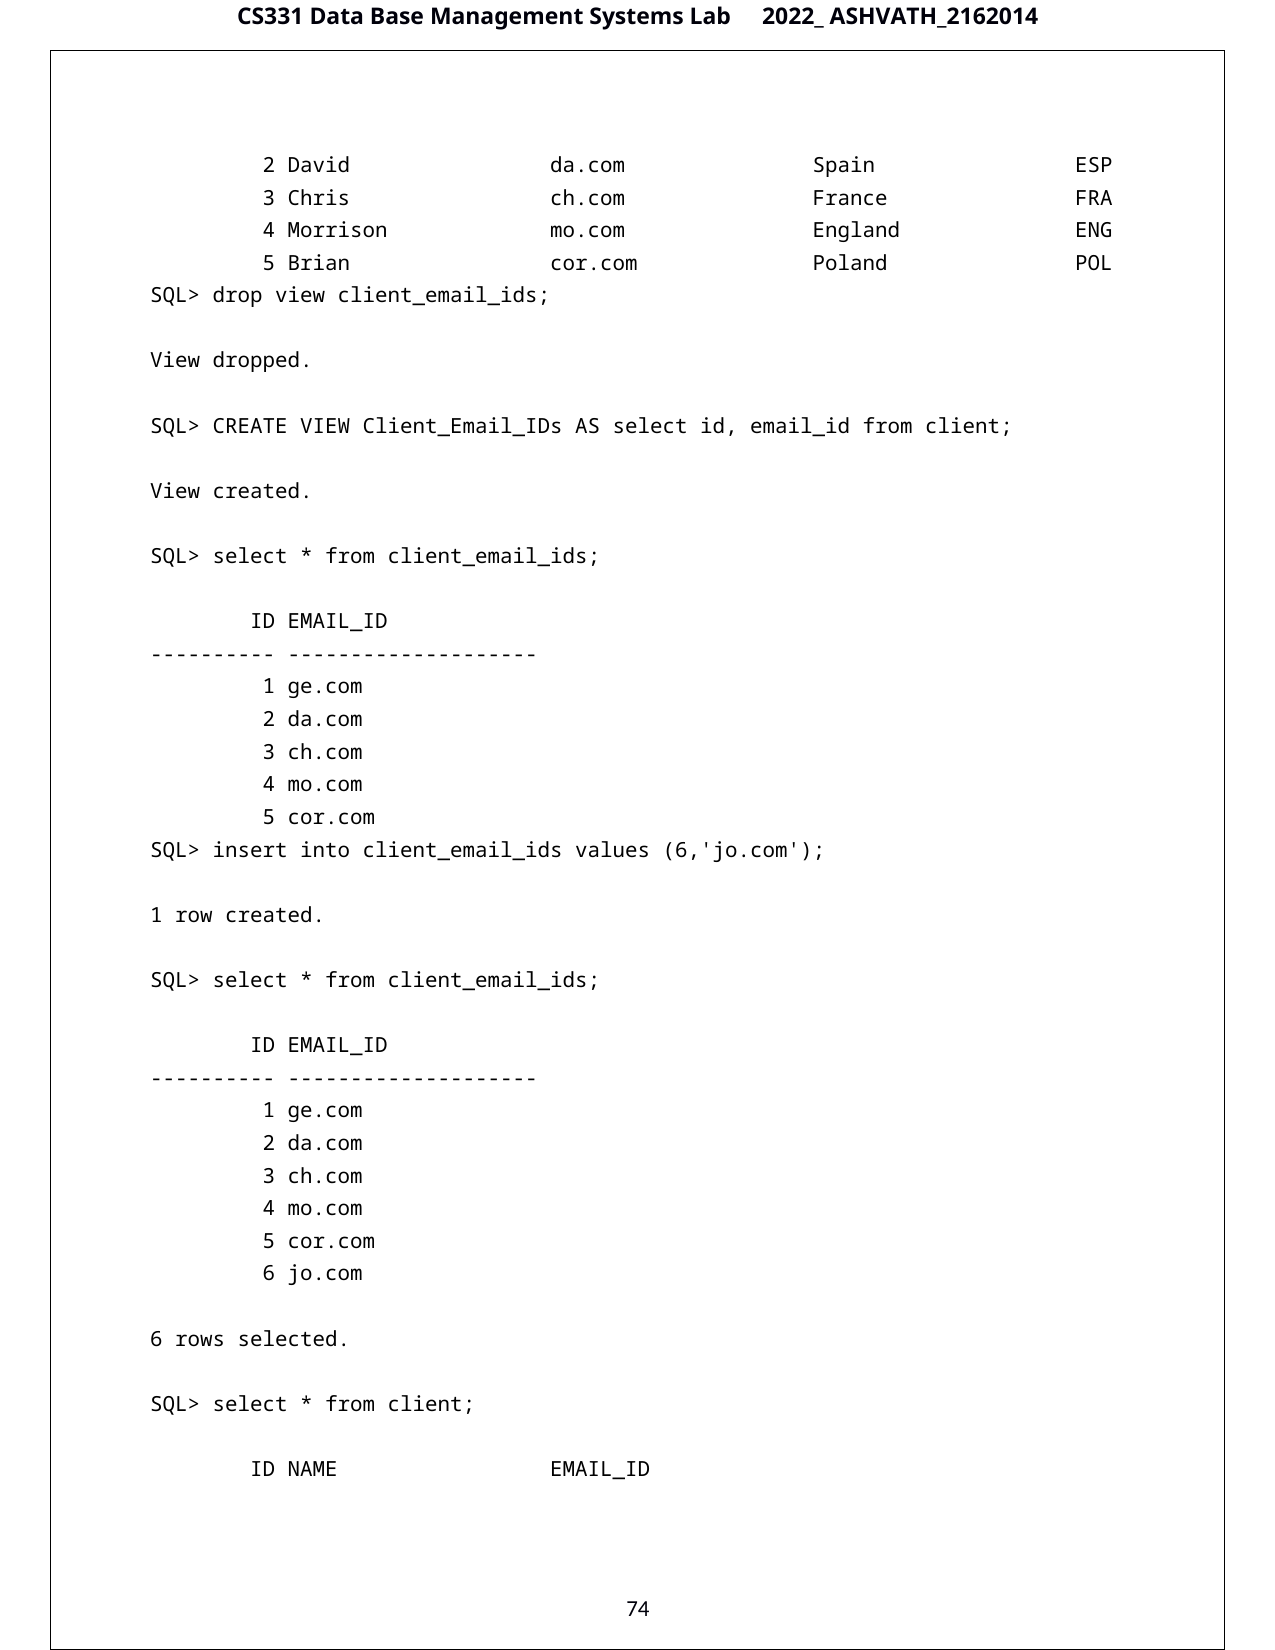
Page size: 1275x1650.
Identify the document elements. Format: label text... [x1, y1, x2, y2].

text 2 David da.com Spain ESP [150, 150, 1125, 178]
text 1 ge.com [150, 1096, 1125, 1124]
text 4 mo.com [150, 769, 1125, 798]
text 5 cor.com [150, 802, 1125, 831]
text 6 rows selected. [150, 1324, 1125, 1352]
text 3 Chris ch.com France FRA [150, 183, 1125, 211]
text ID EMAIL_ID [150, 1030, 1125, 1059]
text ---------- -------------------- [150, 639, 1125, 667]
text SQL> select * from client; [150, 1389, 1125, 1417]
text 5 Brian cor.com Poland POL [150, 248, 1125, 276]
text SQL> select * from client_email_ids; [150, 541, 1125, 570]
text 2 da.com [150, 704, 1125, 733]
text View created. [150, 476, 1125, 504]
text ---------- -------------------- [150, 1063, 1125, 1091]
text 2 da.com [150, 1128, 1125, 1157]
text 3 ch.com [150, 1161, 1125, 1189]
text SQL> CREATE VIEW Client_Email_IDs AS select id, email_id from client; [150, 411, 1125, 439]
text ID NAME EMAIL_ID [150, 1454, 1125, 1483]
text View dropped. [150, 346, 1125, 374]
text SQL> insert into client_email_ids values (6,'jo.com'); [150, 835, 1125, 863]
text 4 Morrison mo.com England ENG [150, 215, 1125, 244]
text ID EMAIL_ID [150, 606, 1125, 635]
text 5 cor.com [150, 1226, 1125, 1254]
text 1 row created. [150, 900, 1125, 928]
text 1 ge.com [150, 672, 1125, 700]
text SQL> select * from client_email_ids; [150, 965, 1125, 993]
text SQL> drop view client_email_ids; [150, 280, 1125, 309]
text 4 mo.com [150, 1193, 1125, 1222]
text 6 jo.com [150, 1258, 1125, 1287]
text 3 ch.com [150, 737, 1125, 765]
